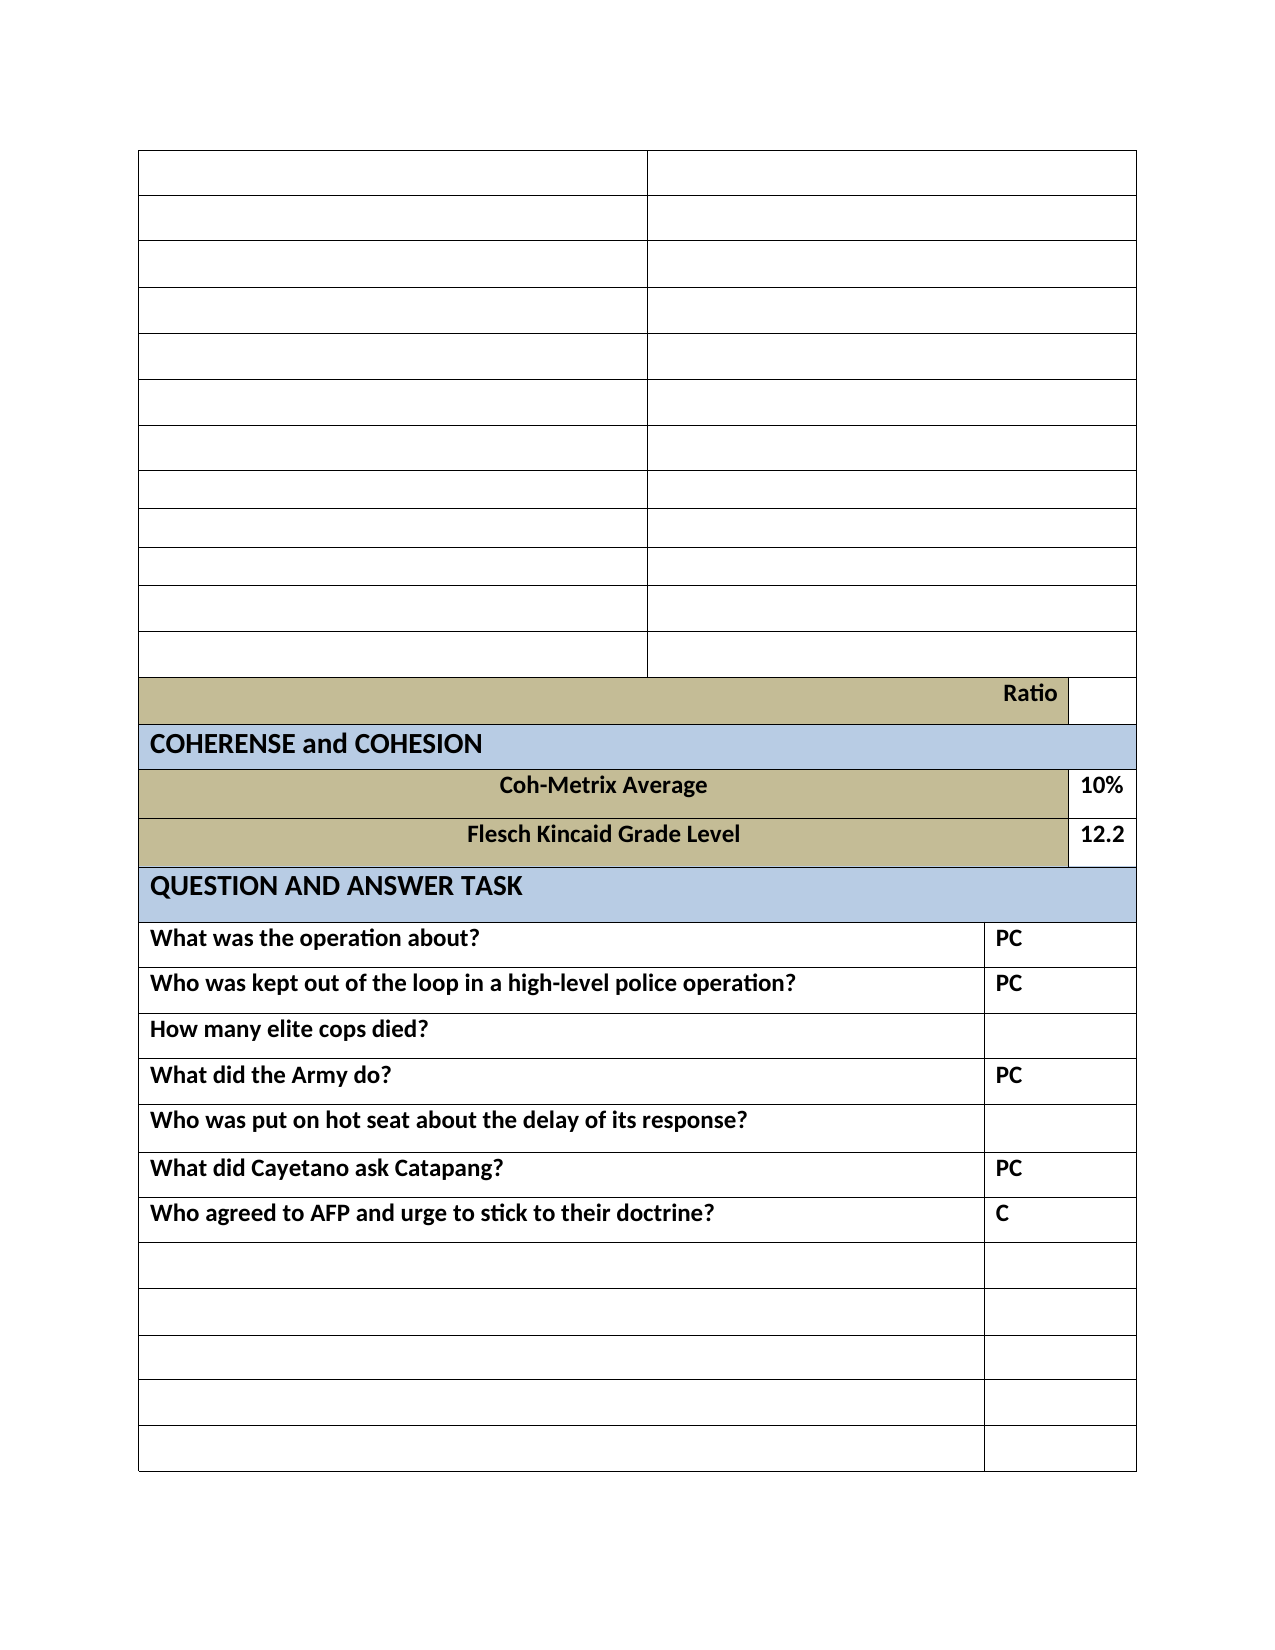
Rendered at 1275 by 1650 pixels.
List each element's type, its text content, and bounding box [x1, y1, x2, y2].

table_cell [139, 1380, 984, 1425]
table_cell [648, 288, 1136, 333]
table_cell PC [985, 968, 1136, 1012]
table_cell [985, 1426, 1136, 1471]
table_cell [648, 380, 1136, 425]
table_cell Flesch Kincaid Grade Level [139, 819, 1068, 866]
table_cell [139, 632, 647, 677]
table_cell What was the operation about? [139, 923, 984, 967]
table_cell Who agreed to AFP and urge to stick to their doctrine? [139, 1198, 984, 1242]
table_cell Who was kept out of the loop in a high-level police operation? [139, 968, 984, 1012]
table_cell [648, 632, 1136, 677]
table_cell [139, 1336, 984, 1379]
table_cell [139, 380, 647, 425]
table_cell PC [985, 1153, 1136, 1197]
table_cell [648, 151, 1136, 195]
table_cell [648, 426, 1136, 470]
table_cell [985, 1380, 1136, 1425]
table_cell [985, 1289, 1136, 1335]
table_cell PC [985, 1059, 1136, 1104]
table_cell [139, 1243, 984, 1288]
table_cell [139, 586, 647, 631]
table_cell What did the Army do? [139, 1059, 984, 1104]
table_cell How many elite cops died? [139, 1014, 984, 1058]
table_cell [648, 241, 1136, 287]
table_cell [139, 426, 647, 470]
table_cell [139, 151, 647, 195]
table_cell [648, 471, 1136, 508]
table_cell [139, 471, 647, 508]
table_cell [139, 509, 647, 547]
table_cell C [985, 1198, 1136, 1242]
table_cell [985, 1243, 1136, 1288]
table_cell [139, 196, 647, 240]
table_cell QUESTION AND ANSWER TASK [139, 868, 1136, 922]
table_cell PC [985, 923, 1136, 967]
table_cell [985, 1105, 1136, 1152]
table_cell [139, 241, 647, 287]
table_cell [985, 1336, 1136, 1379]
table_cell 10% [1069, 770, 1136, 818]
table_cell Coh-Metrix Average [139, 770, 1068, 818]
table_cell [648, 509, 1136, 547]
table_cell [648, 586, 1136, 631]
table_cell [139, 334, 647, 379]
table_cell [648, 196, 1136, 240]
table_cell 12.2 [1069, 819, 1136, 866]
table_cell Who was put on hot seat about the delay of its response? [139, 1105, 984, 1152]
table_cell COHERENSE and COHESION [139, 725, 1136, 769]
table_cell [139, 288, 647, 333]
table_cell Ratio [139, 678, 1068, 724]
table_cell [648, 334, 1136, 379]
table_cell [1069, 678, 1136, 724]
table_cell [139, 1426, 984, 1471]
table_cell [985, 1014, 1136, 1058]
table_cell [139, 1289, 984, 1335]
table_cell [139, 548, 647, 585]
table_cell [648, 548, 1136, 585]
table_cell What did Cayetano ask Catapang? [139, 1153, 984, 1197]
